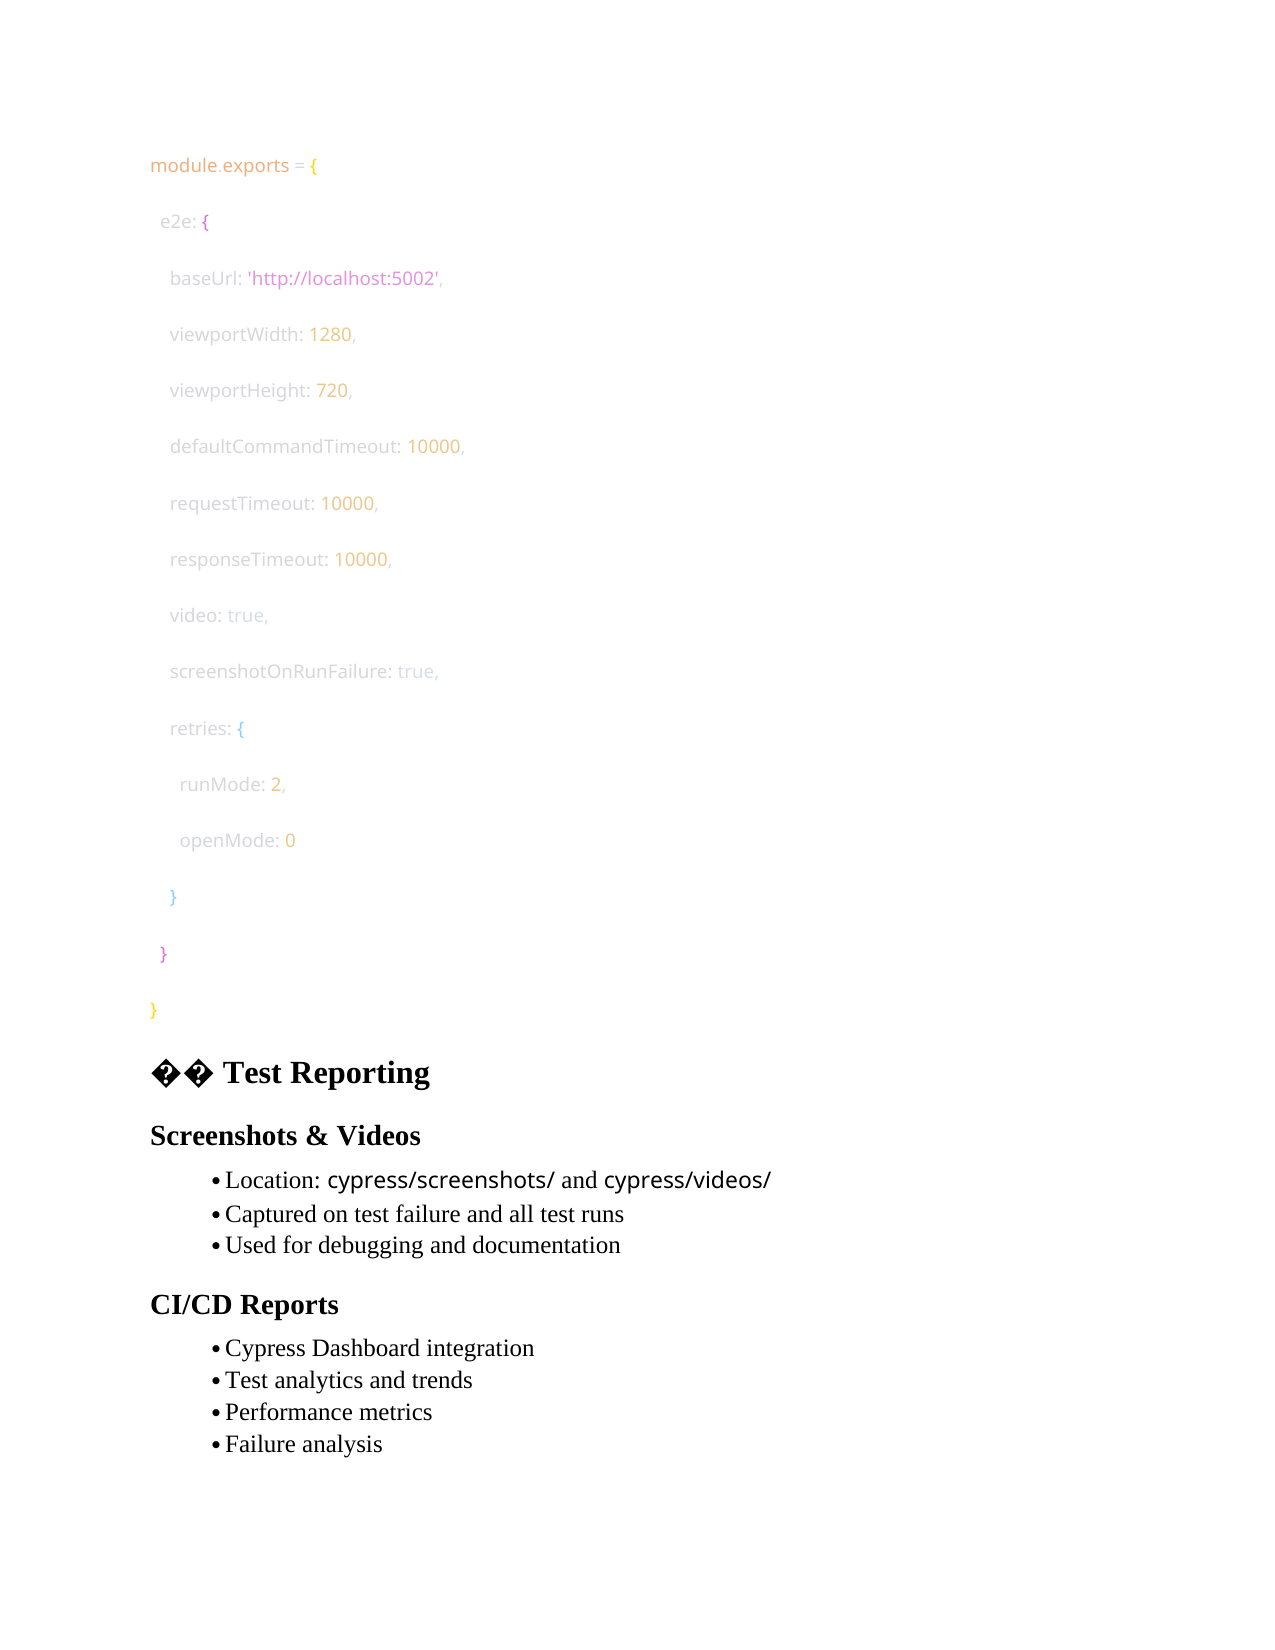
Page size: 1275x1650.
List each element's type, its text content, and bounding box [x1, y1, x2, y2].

list Captured on test failure and all test runs [212, 1199, 1125, 1227]
list Test analytics and trends [212, 1365, 1125, 1394]
text } [150, 881, 1125, 909]
list Cypress Dashboard integration [212, 1333, 1125, 1362]
text video: true, [150, 600, 1125, 628]
list Failure analysis [212, 1429, 1125, 1458]
text responseTimeout: 10000, [150, 544, 1125, 572]
text viewportWidth: 1280, [150, 319, 1125, 347]
text screenshotOnRunFailure: true, [150, 656, 1125, 684]
text viewportHeight: 720, [150, 375, 1125, 403]
text Screenshots & Videos [150, 1118, 1125, 1152]
text runMode: 2, [150, 769, 1125, 797]
text } [150, 994, 1125, 1022]
text requestTimeout: 10000, [150, 487, 1125, 516]
list Performance metrics [212, 1397, 1125, 1426]
list Used for debugging and documentation [212, 1231, 1125, 1259]
text defaultCommandTimeout: 10000, [150, 431, 1125, 459]
text retries: { [150, 712, 1125, 741]
text baseUrl: 'http://localhost:5002', [150, 262, 1125, 291]
text openMode: 0 [150, 825, 1125, 853]
text CI/CD Reports [150, 1287, 1125, 1321]
text �� Test Reporting [150, 1053, 1125, 1090]
list Location: cypress/screenshots/ and cypress/videos/ [212, 1164, 1125, 1196]
text module.exports = { [150, 150, 1125, 178]
text } [150, 937, 1125, 966]
text e2e: { [150, 206, 1125, 234]
